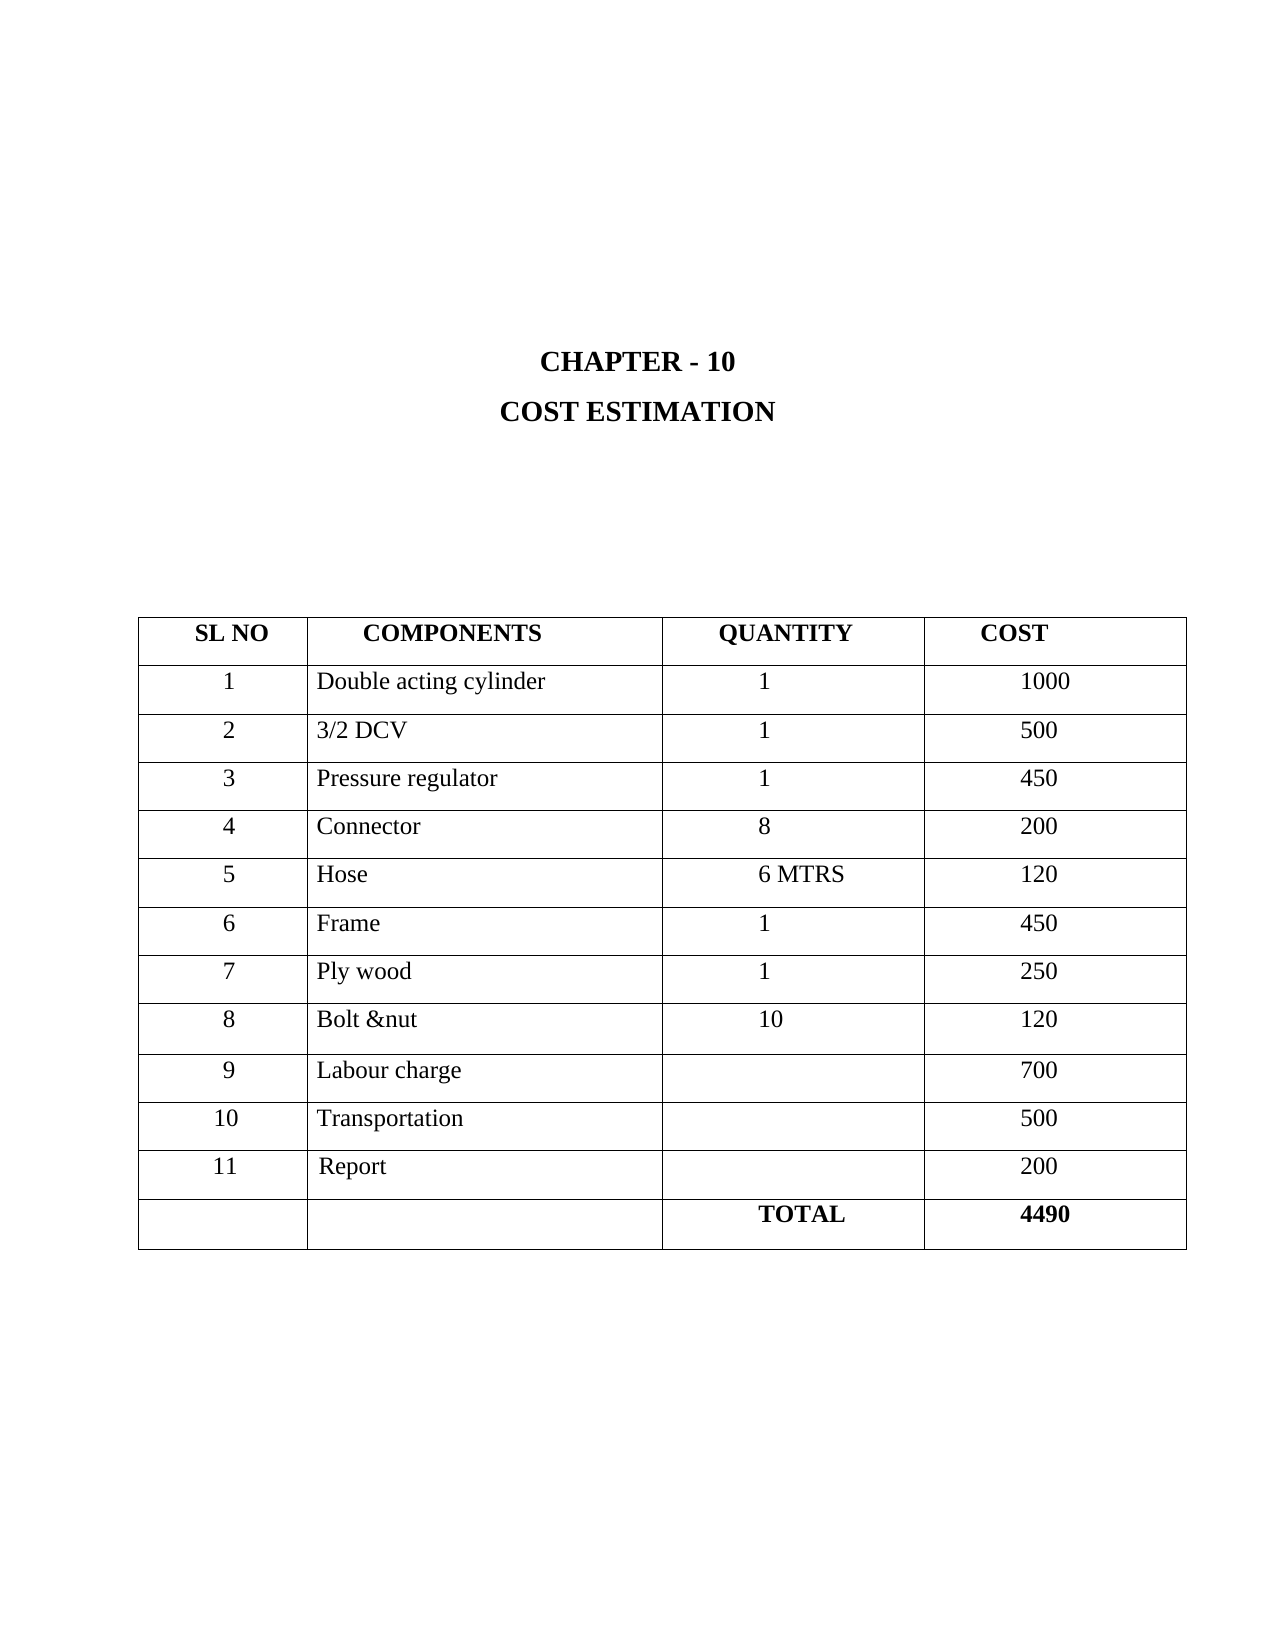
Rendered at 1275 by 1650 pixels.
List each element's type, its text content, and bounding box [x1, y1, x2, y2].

table_cell 1000 [925, 666, 1186, 714]
table_cell 3 [139, 763, 307, 810]
table_cell Transportation [308, 1103, 662, 1150]
table_cell 120 [925, 1004, 1186, 1054]
table_cell Connector [308, 811, 662, 858]
table_cell 7 [139, 956, 307, 1003]
table_cell 5 [139, 859, 307, 907]
table_cell Pressure regulator [308, 763, 662, 810]
table_cell 4490 [925, 1200, 1186, 1249]
table_cell [663, 1055, 924, 1102]
table_cell Report [308, 1151, 662, 1198]
table_header SL NO [139, 618, 307, 665]
table_cell 11 [139, 1151, 307, 1198]
table_cell 6 MTRS [663, 859, 924, 907]
table_cell [663, 1103, 924, 1150]
table_cell 4 [139, 811, 307, 858]
table_cell [139, 1200, 307, 1249]
table_cell 2 [139, 715, 307, 762]
table_header COST [925, 618, 1186, 665]
table_cell Frame [308, 908, 662, 955]
table_cell 1 [663, 908, 924, 955]
table_cell 200 [925, 811, 1186, 858]
table_cell 450 [925, 908, 1186, 955]
table_cell 450 [925, 763, 1186, 810]
table_cell Bolt &nut [308, 1004, 662, 1054]
table_cell 500 [925, 1103, 1186, 1150]
table_cell 500 [925, 715, 1186, 762]
table_cell Hose [308, 859, 662, 907]
table_cell [308, 1200, 662, 1249]
table_cell 8 [663, 811, 924, 858]
table_cell 10 [663, 1004, 924, 1054]
table_cell 6 [139, 908, 307, 955]
table_cell [663, 1151, 924, 1198]
table_cell 10 [139, 1103, 307, 1150]
table_cell 700 [925, 1055, 1186, 1102]
table_cell 200 [925, 1151, 1186, 1198]
text CHAPTER - 10 [150, 344, 1125, 378]
table_cell 1 [663, 715, 924, 762]
table_cell 9 [139, 1055, 307, 1102]
table_cell TOTAL [663, 1200, 924, 1249]
table_cell 8 [139, 1004, 307, 1054]
table_cell 1 [663, 956, 924, 1003]
table_cell 120 [925, 859, 1186, 907]
table_cell 1 [139, 666, 307, 714]
table_cell 1 [663, 666, 924, 714]
table_cell 3/2 DCV [308, 715, 662, 762]
table_cell 250 [925, 956, 1186, 1003]
table_header COMPONENTS [308, 618, 662, 665]
table_cell Labour charge [308, 1055, 662, 1102]
table_header QUANTITY [663, 618, 924, 665]
table_cell 1 [663, 763, 924, 810]
table_cell Ply wood [308, 956, 662, 1003]
text COST ESTIMATION [150, 394, 1125, 428]
table_cell Double acting cylinder [308, 666, 662, 714]
